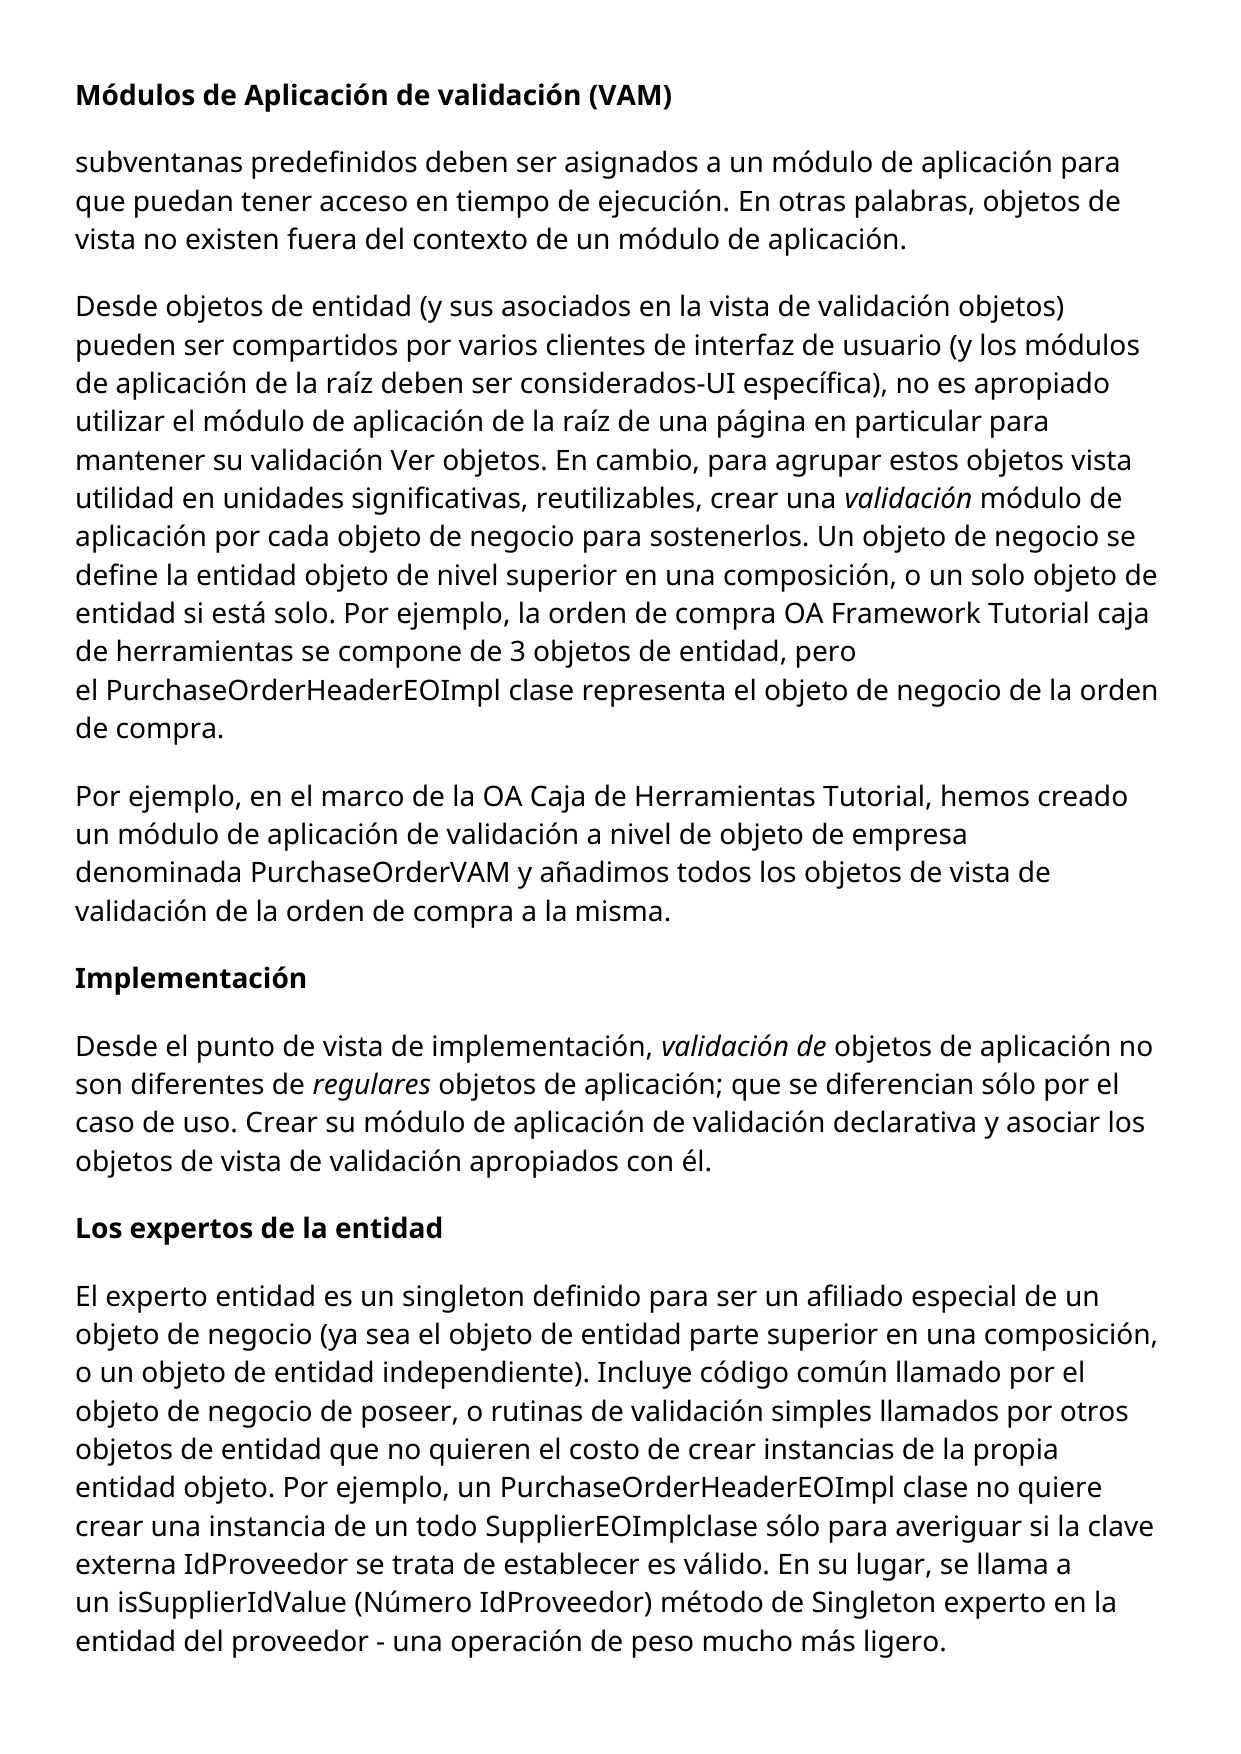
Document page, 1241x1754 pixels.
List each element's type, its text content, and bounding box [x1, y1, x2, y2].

text Módulos de Aplicación de validación (VAM) [75, 75, 1165, 113]
text Por ejemplo, en el marco de la OA Caja de Herramientas Tutorial, hemos creado un módulo de aplicación de validación a nivel de objeto de empresa denominada PurchaseOrderVAM y añadimos todos los objetos de vista de validación de la orden de compra a la misma. [75, 776, 1165, 929]
text subventanas predefinidos deben ser asignados a un módulo de aplicación para que puedan tener acceso en tiempo de ejecución. En otras palabras, objetos de vista no existen fuera del contexto de un módulo de aplicación. [75, 142, 1165, 257]
text Desde objetos de entidad (y sus asociados en la vista de validación objetos) pueden ser compartidos por varios clientes de interfaz de usuario (y los módulos de aplicación de la raíz deben ser considerados-UI específica), no es apropiado utilizar el módulo de aplicación de la raíz de una página en particular para mantener su validación Ver objetos. En cambio, para agrupar estos objetos vista utilidad en unidades significativas, reutilizables, crear una validación módulo de aplicación por cada objeto de negocio para sostenerlos. Un objeto de negocio se define la entidad objeto de nivel superior en una composición, o un solo objeto de entidad si está solo. Por ejemplo, la orden de compra OA Framework Tutorial caja de herramientas se compone de 3 objetos de entidad, pero el PurchaseOrderHeaderEOImpl clase representa el objeto de negocio de la orden de compra. [75, 287, 1165, 747]
text Los expertos de la entidad [75, 1208, 1165, 1247]
text Implementación [75, 958, 1165, 997]
text Desde el punto de vista de implementación, validación de objetos de aplicación no son diferentes de regulares objetos de aplicación; que se diferencian sólo por el caso de uso. Crear su módulo de aplicación de validación declarativa y asociar los objetos de vista de validación apropiados con él. [75, 1026, 1165, 1179]
text El experto entidad es un singleton definido para ser un afiliado especial de un objeto de negocio (ya sea el objeto de entidad parte superior en una composición, o un objeto de entidad independiente). Incluye código común llamado por el objeto de negocio de poseer, o rutinas de validación simples llamados por otros objetos de entidad que no quieren el costo de crear instancias de la propia entidad objeto. Por ejemplo, un PurchaseOrderHeaderEOImpl clase no quiere crear una instancia de un todo SupplierEOImplclase sólo para averiguar si la clave externa IdProveedor se trata de establecer es válido. En su lugar, se llama a un isSupplierIdValue (Número IdProveedor) método de Singleton experto en la entidad del proveedor - una operación de peso mucho más ligero. [75, 1276, 1165, 1659]
